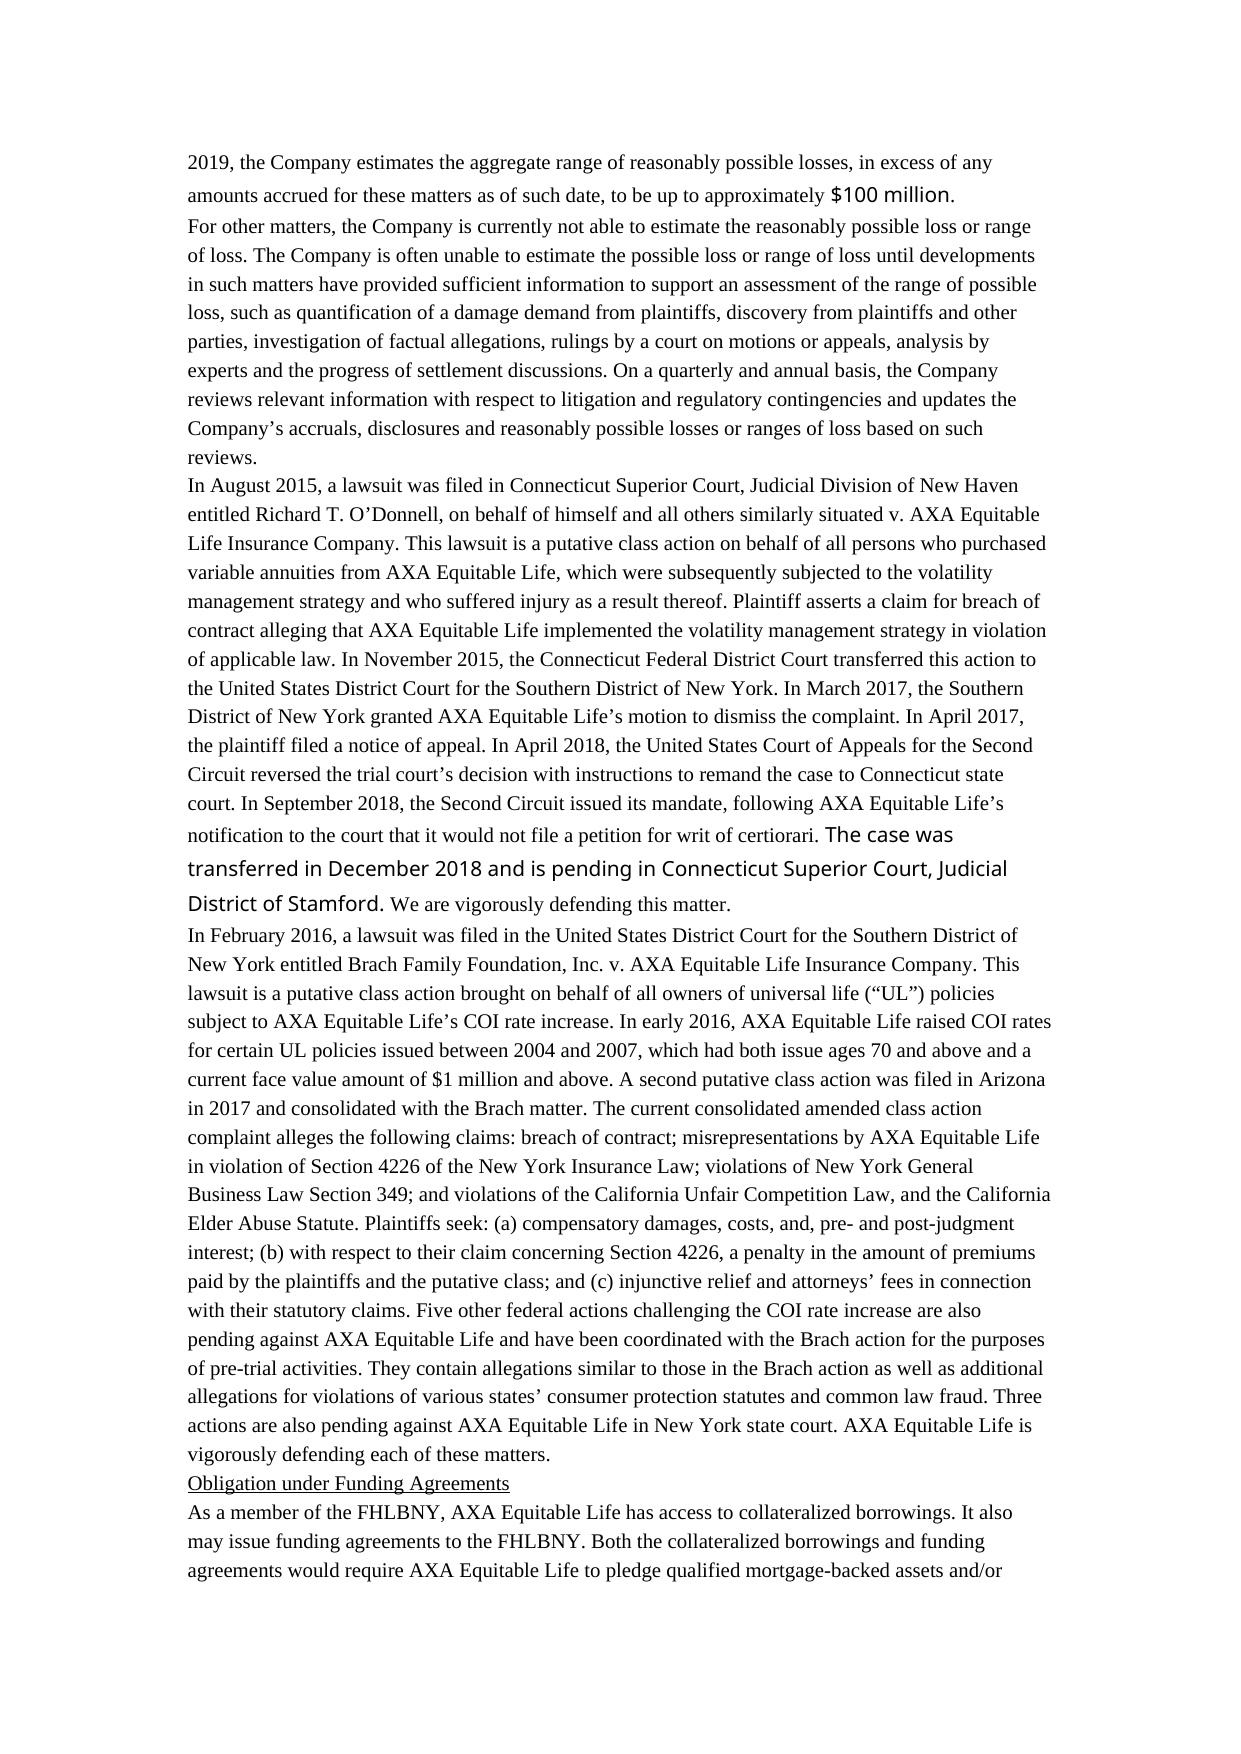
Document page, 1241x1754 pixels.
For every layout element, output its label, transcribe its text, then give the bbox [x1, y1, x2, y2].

text In February 2016, a lawsuit was filed in the United States District Court for the Southern District of New York entitled Brach Family Foundation, Inc. v. AXA Equitable Life Insurance Company. This lawsuit is a putative class action brought on behalf of all owners of universal life (“UL”) policies subject to AXA Equitable Life’s COI rate increase. In early 2016, AXA Equitable Life raised COI rates for certain UL policies issued between 2004 and 2007, which had both issue ages 70 and above and a current face value amount of $1 million and above. A second putative class action was filed in Arizona in 2017 and consolidated with the Brach matter. The current consolidated amended class action complaint alleges the following claims: breach of contract; misrepresentations by AXA Equitable Life in violation of Section 4226 of the New York Insurance Law; violations of New York General Business Law Section 349; and violations of the California Unfair Competition Law, and the California Elder Abuse Statute. Plaintiffs seek: (a) compensatory damages, costs, and, pre- and post-judgment interest; (b) with respect to their claim concerning Section 4226, a penalty in the amount of premiums paid by the plaintiffs and the putative class; and (c) injunctive relief and attorneys’ fees in connection with their statutory claims. Five other federal actions challenging the COI rate increase are also pending against AXA Equitable Life and have been coordinated with the Brach action for the purposes of pre-trial activities. They contain allegations similar to those in the Brach action as well as additional allegations for violations of various states’ consumer protection statutes and common law fraud. Three actions are also pending against AXA Equitable Life in New York state court. AXA Equitable Life is vigorously defending each of these matters. [187, 923, 1053, 1466]
text For other matters, the Company is currently not able to estimate the reasonably possible loss or range of loss. The Company is often unable to estimate the possible loss or range of loss until developments in such matters have provided sufficient information to support an assessment of the range of possible loss, such as quantification of a damage demand from plaintiffs, discovery from plaintiffs and other parties, investigation of factual allegations, rulings by a court on motions or appeals, analysis by experts and the progress of settlement discussions. On a quarterly and annual basis, the Company reviews relevant information with respect to litigation and regulatory contingencies and updates the Company’s accruals, disclosures and reasonably possible losses or ranges of loss based on such reviews. [187, 214, 1053, 469]
text Obligation under Funding Agreements [187, 1471, 1053, 1495]
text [187, 150, 1053, 208]
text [187, 1500, 1053, 1582]
text In August 2015, a lawsuit was filed in Connecticut Superior Court, Judicial Division of New Haven entitled Richard T. O’Donnell, on behalf of himself and all others similarly situated v. AXA Equitable Life Insurance Company. This lawsuit is a putative class action on behalf of all persons who purchased variable annuities from AXA Equitable Life, which were subsequently subjected to the volatility management strategy and who suffered injury as a result thereof. Plaintiff asserts a claim for breach of contract alleging that AXA Equitable Life implemented the volatility management strategy in violation of applicable law. In November 2015, the Connecticut Federal District Court transferred this action to the United States District Court for the Southern District of New York. In March 2017, the Southern District of New York granted AXA Equitable Life’s motion to dismiss the complaint. In April 2017, the plaintiff filed a notice of appeal. In April 2018, the United States Court of Appeals for the Second Circuit reversed the trial court’s decision with instructions to remand the case to Connecticut state court. In September 2018, the Second Circuit issued its mandate, following AXA Equitable Life’s notification to the court that it would not file a petition for writ of certiorari. The case was transferred in December 2018 and is pending in Connecticut Superior Court, Judicial District of Stamford. We are vigorously defending this matter. [187, 473, 1053, 917]
